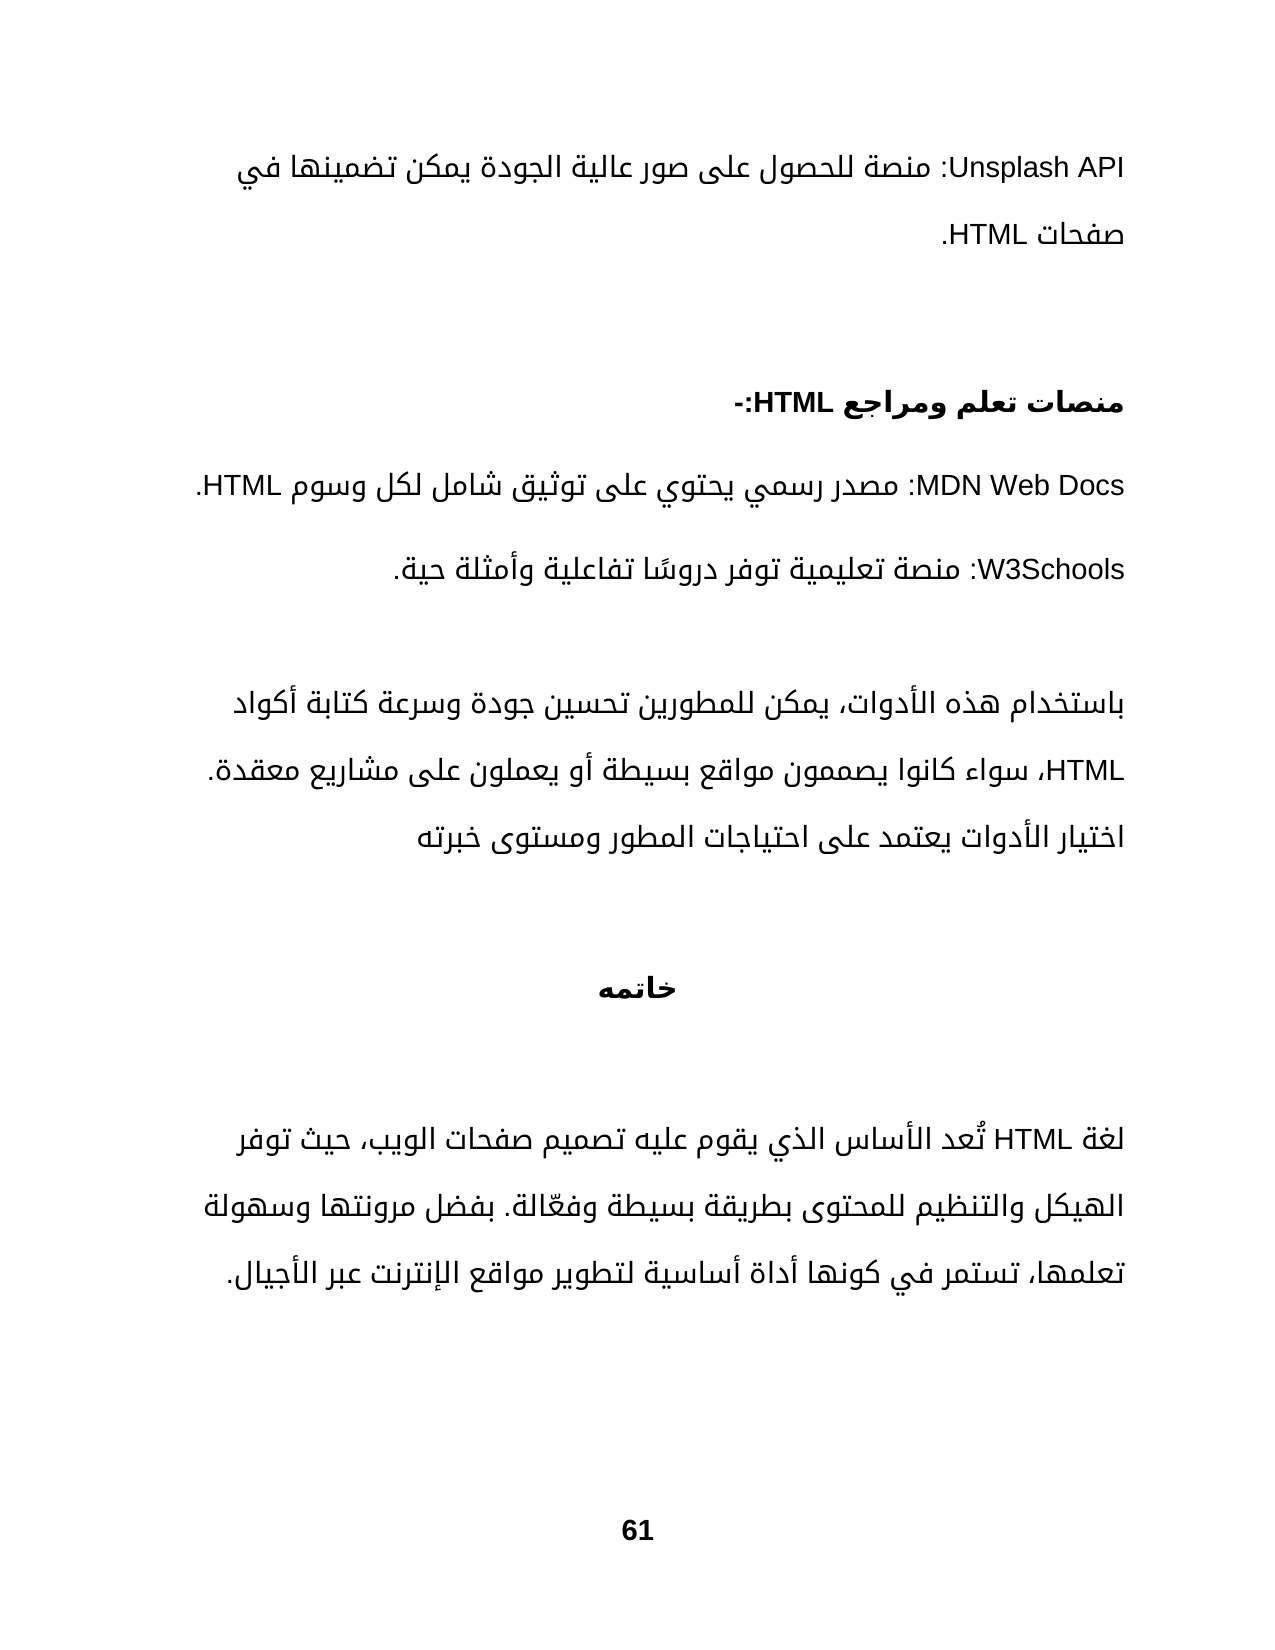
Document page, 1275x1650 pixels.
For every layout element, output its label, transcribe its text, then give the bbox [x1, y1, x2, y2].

text Unsplash API: منصة للحصول على صور عالية الجودة يمكن تضمينها في صفحات HTML. [150, 150, 1125, 251]
text لغة HTML تُعد الأساس الذي يقوم عليه تصميم صفحات الويب، حيث توفر الهيكل والتنظيم للمحتوى بطريقة بسيطة وفعّالة. بفضل مرونتها وسهولة تعلمها، تستمر في كونها أداة أساسية لتطوير مواقع الإنترنت عبر الأجيال. [150, 1055, 1125, 1290]
text خاتمه [150, 904, 1125, 1005]
text W3Schools: منصة تعليمية توفر دروسًا تفاعلية وأمثلة حية. باستخدام هذه الأدوات، يمكن للمطورين تحسين جودة وسرعة كتابة أكواد HTML، سواء كانوا يصممون مواقع بسيطة أو يعملون على مشاريع معقدة. اختيار الأدوات يعتمد على احتياجات المطور ومستوى خبرته [150, 552, 1125, 854]
text MDN Web Docs: مصدر رسمي يحتوي على توثيق شامل لكل وسوم HTML. [150, 468, 1125, 502]
text منصات تعلم ومراجع HTML:- [150, 384, 1125, 418]
